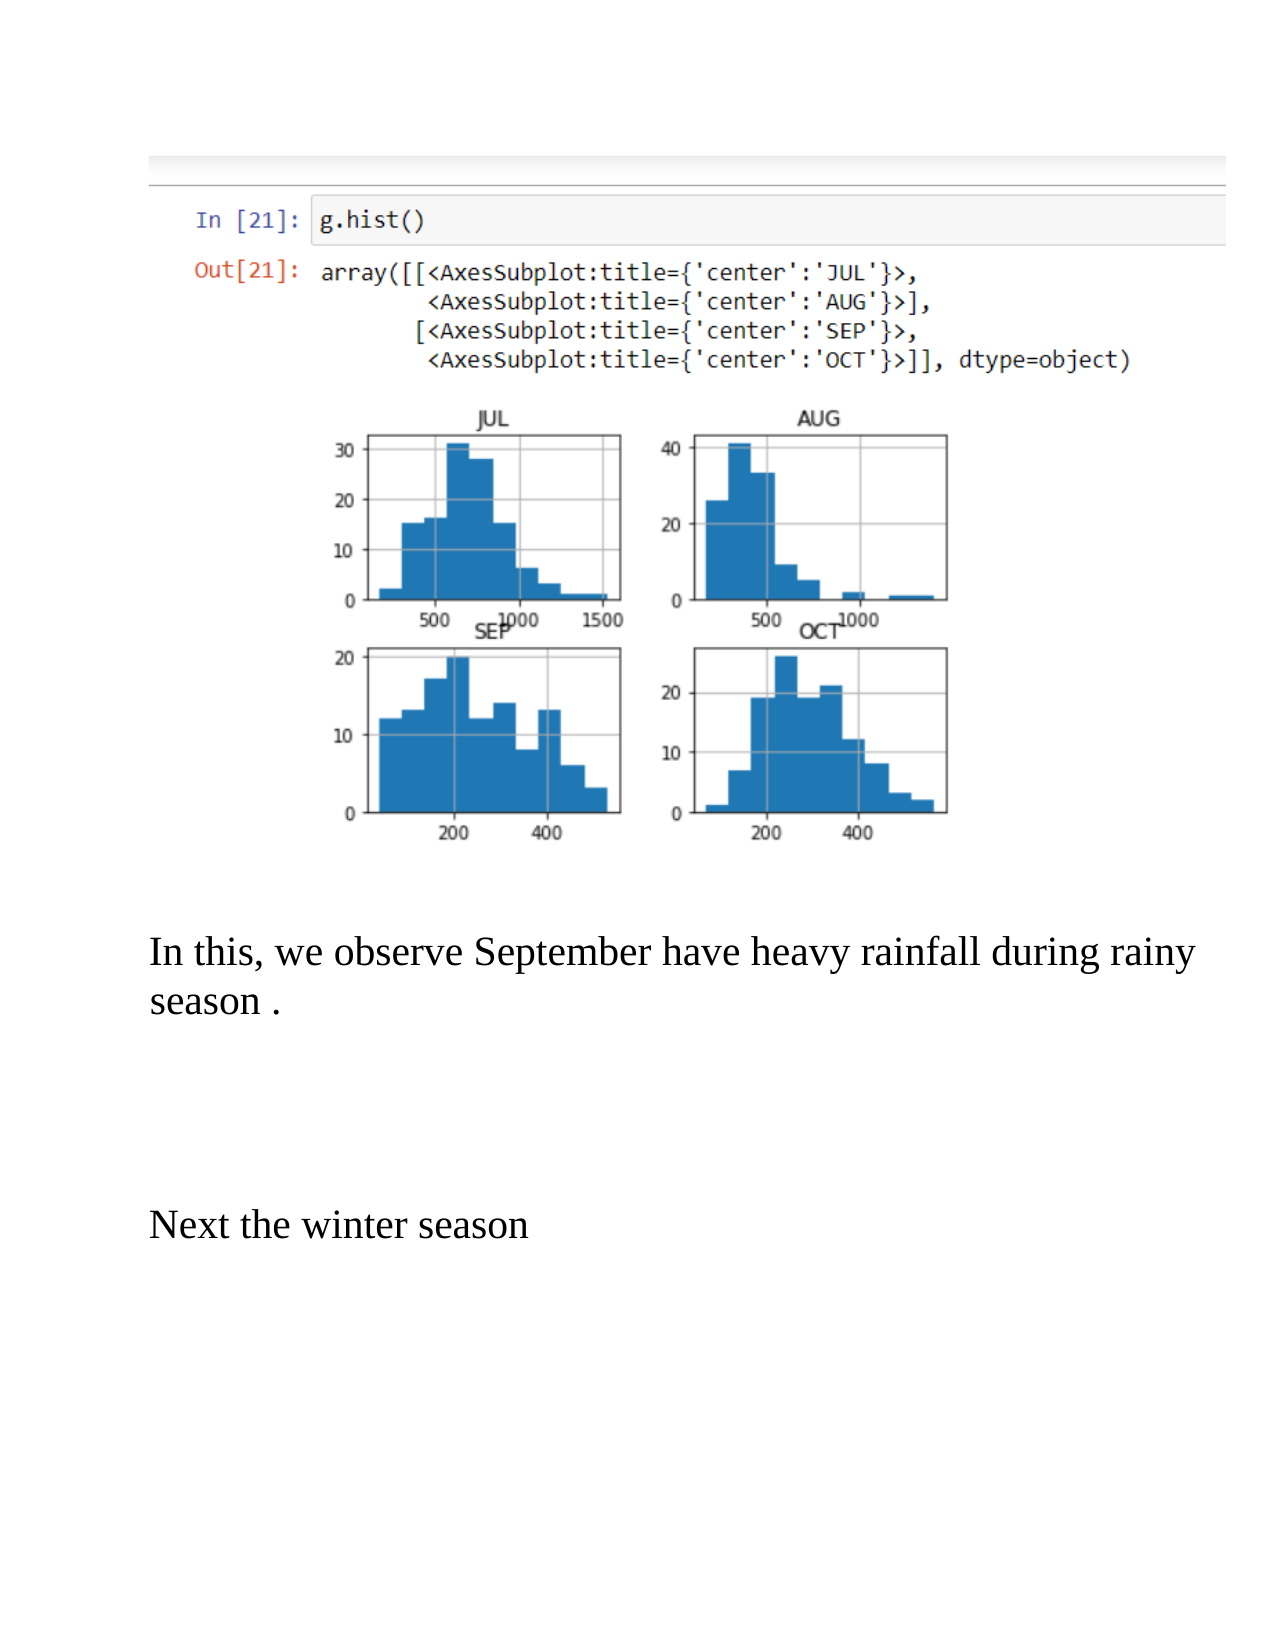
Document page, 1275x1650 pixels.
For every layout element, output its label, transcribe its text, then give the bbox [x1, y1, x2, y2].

text Next the winter season [148, 1199, 1226, 1247]
picture [148, 150, 1226, 848]
text In this, we observe September have heavy rainfall during rainy season . [148, 926, 1226, 1023]
